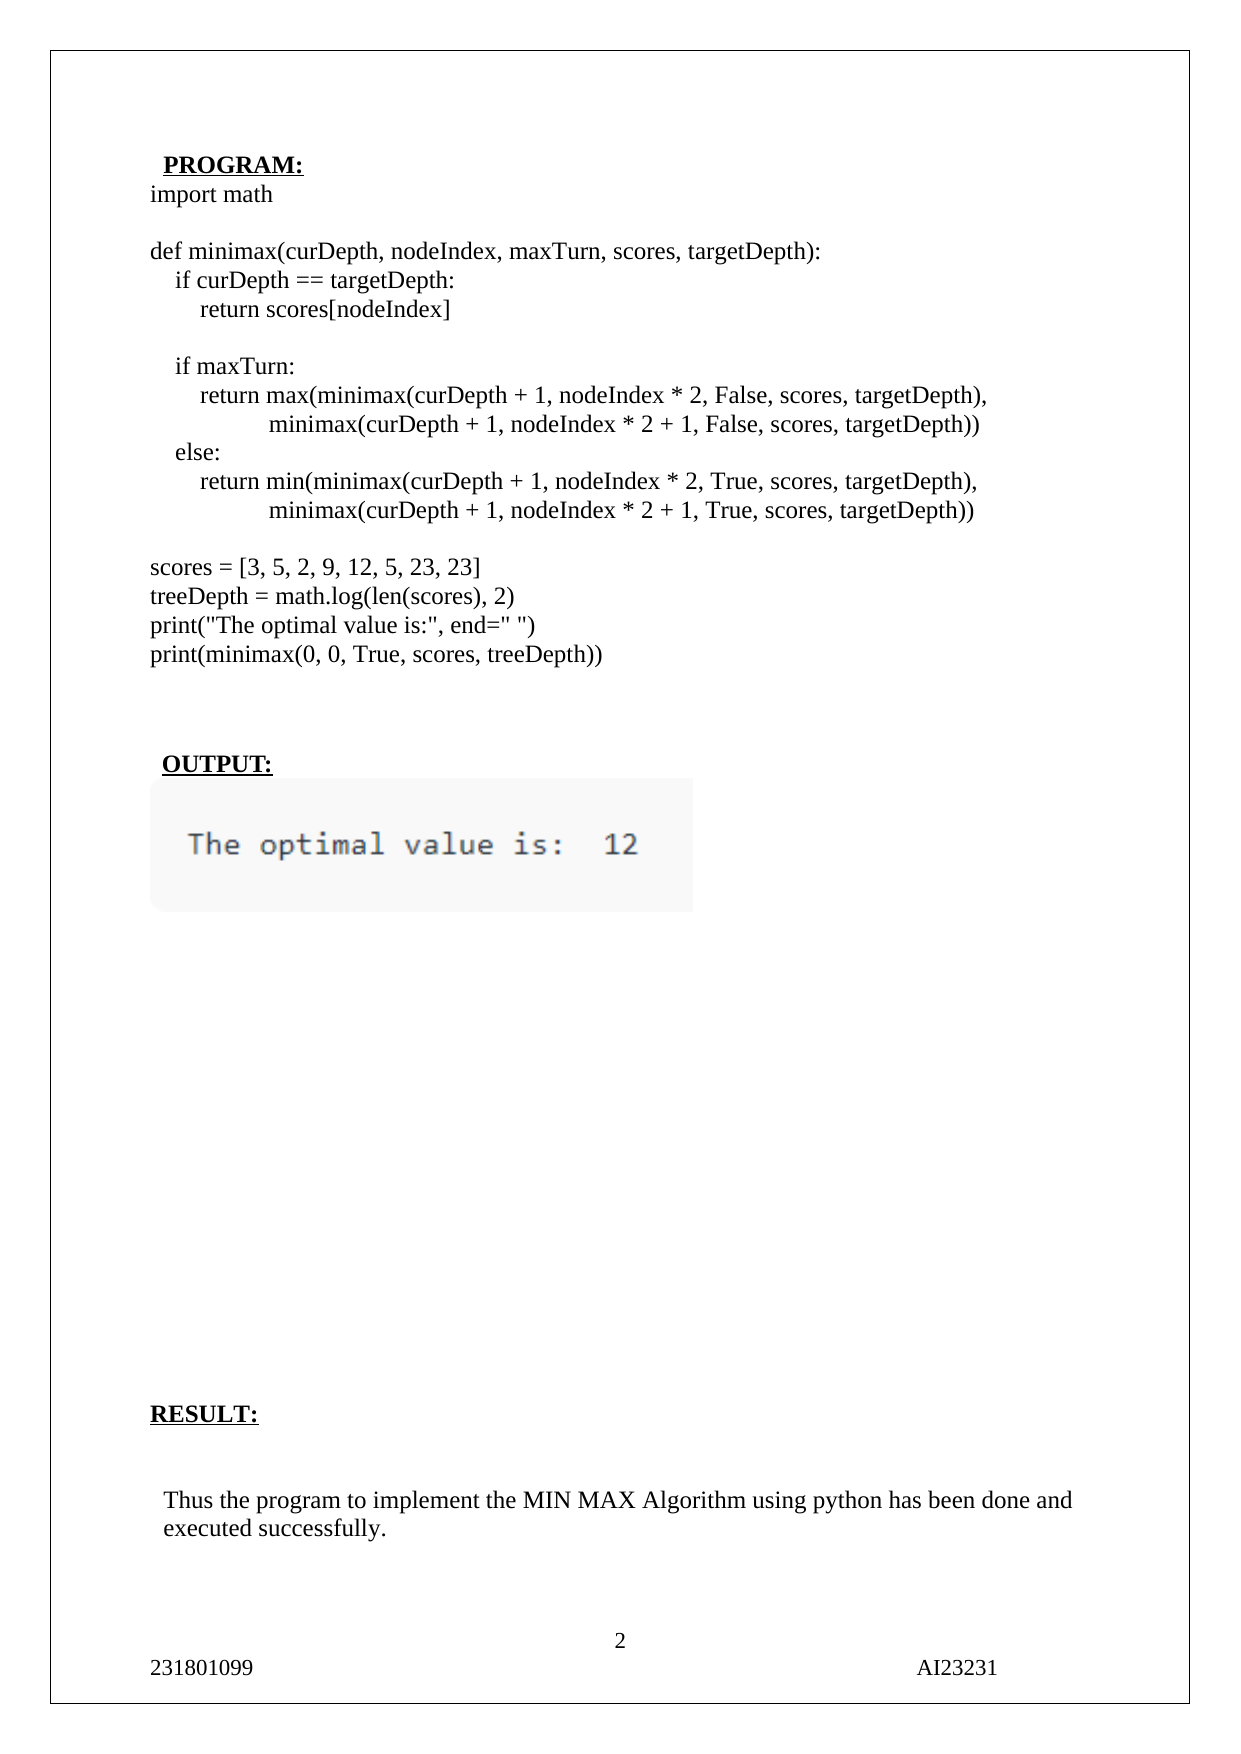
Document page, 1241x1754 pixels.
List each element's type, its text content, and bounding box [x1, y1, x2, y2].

picture [150, 778, 693, 912]
text def minimax(curDepth, nodeIndex, maxTurn, scores, targetDepth): [150, 236, 1090, 265]
text return scores[nodeIndex] [150, 294, 1090, 322]
text if maxTurn: [150, 351, 1090, 380]
text print(minimax(0, 0, True, scores, treeDepth)) [150, 639, 1090, 667]
text treeDepth = math.log(len(scores), 2) [150, 581, 1090, 610]
text scores = [3, 5, 2, 9, 12, 5, 23, 23] [150, 552, 1090, 581]
text return max(minimax(curDepth + 1, nodeIndex * 2, False, scores, targetDepth), [150, 380, 1090, 409]
text minimax(curDepth + 1, nodeIndex * 2 + 1, False, scores, targetDepth)) [150, 409, 1090, 437]
text import math [150, 179, 1090, 207]
text else: [150, 437, 1090, 466]
text Thus the program to implement the MIN MAX Algorithm using python has been done and executed successfully. [163, 1485, 1090, 1542]
text OUTPUT: [162, 749, 1090, 778]
text minimax(curDepth + 1, nodeIndex * 2 + 1, True, scores, targetDepth)) [150, 495, 1090, 524]
text PROGRAM: [163, 150, 1090, 179]
text return min(minimax(curDepth + 1, nodeIndex * 2, True, scores, targetDepth), [150, 466, 1090, 495]
text RESULT: [150, 1399, 1090, 1428]
text if curDepth == targetDepth: [150, 265, 1090, 294]
text print("The optimal value is:", end=" ") [150, 610, 1090, 639]
